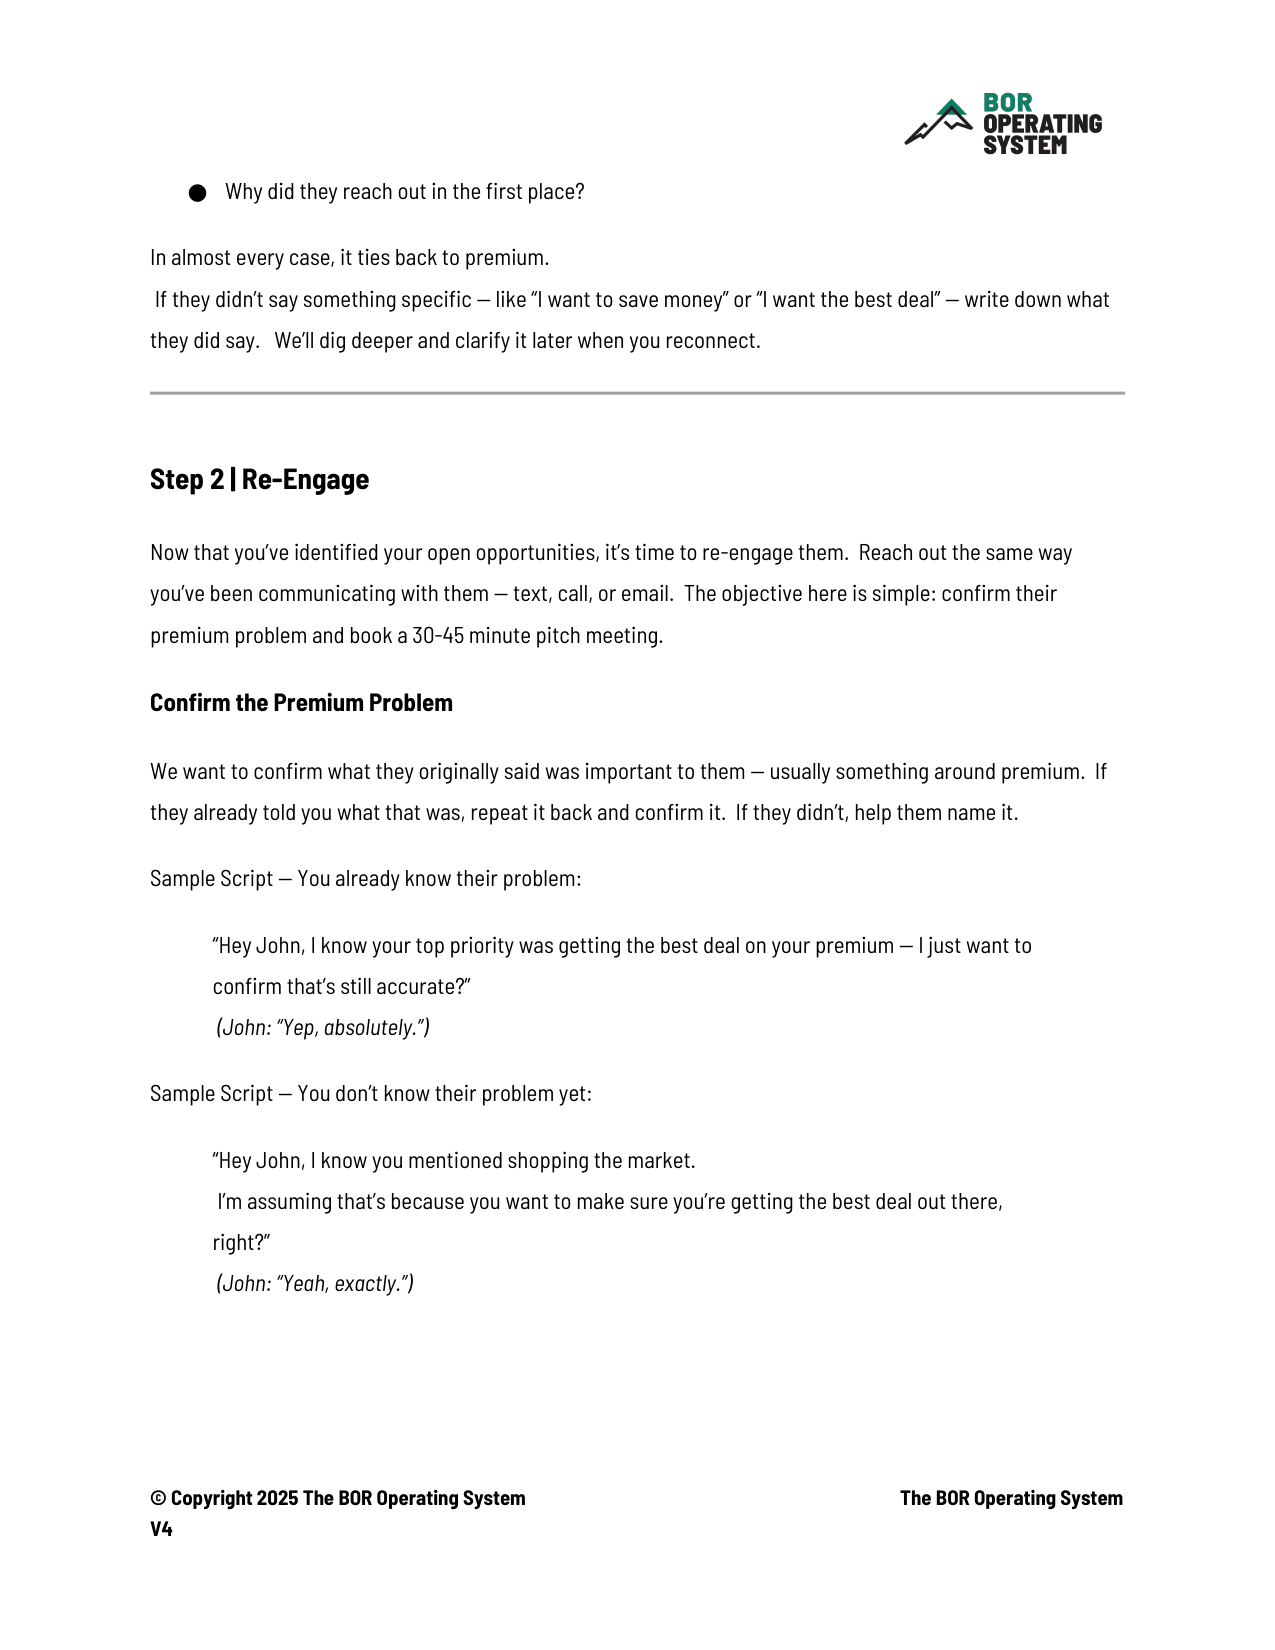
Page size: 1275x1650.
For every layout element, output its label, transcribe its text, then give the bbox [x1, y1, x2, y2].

text We want to confirm what they originally said was important to them — usually something around premium. If they already told you what that was, repeat it back and confirm it. If they didn’t, help them name it. [150, 756, 1125, 825]
text Now that you’ve identified your open opportunities, it’s time to re-engage them. Reach out the same way you’ve been communicating with them — text, call, or email. The objective here is simple: confirm their premium problem and book a 30-45 minute pitch meeting. [150, 538, 1125, 648]
text In almost every case, it ties back to premium. If they didn’t say something specific — like “I want to save money” or “I want the best deal” — write down what they did say. We’ll dig deeper and clarify it later when you reconnect. [150, 243, 1125, 353]
subtitle Confirm the Premium Problem [150, 686, 1125, 716]
text Sample Script — You already know their problem: [150, 864, 1125, 891]
picture [880, 75, 1125, 173]
text “Hey John, I know your top priority was getting the best deal on your premium — I just want to confirm that’s still accurate?” (John: “Yep, absolutely.”) [212, 930, 1062, 1040]
subtitle Step 2 | Re-Engage [150, 460, 1125, 495]
text “Hey John, I know you mentioned shopping the market. I’m assuming that’s because you want to make sure you’re getting the best deal out there, right?” (John: “Yeah, exactly.”) [212, 1145, 1062, 1296]
list Why did they reach out in the first place? [187, 177, 1125, 204]
text Sample Script — You don’t know their problem yet: [150, 1079, 1125, 1106]
